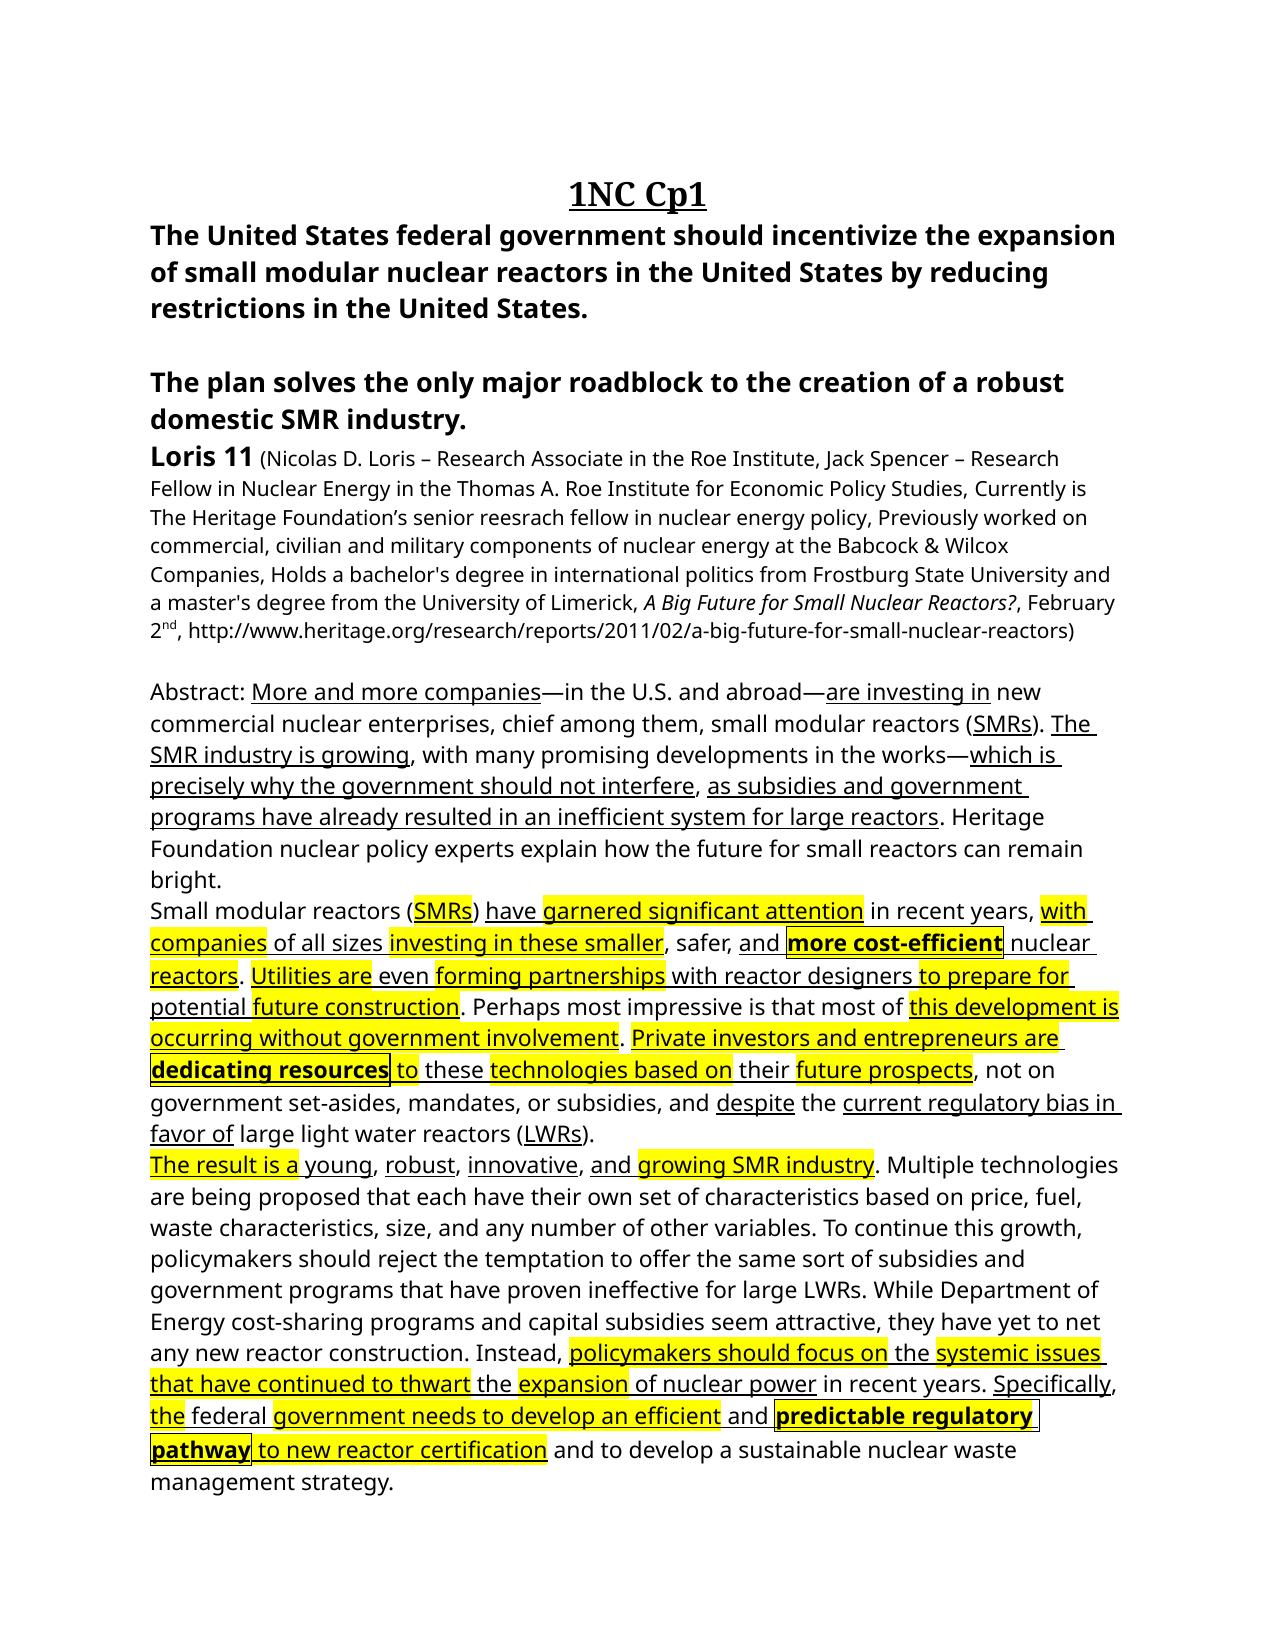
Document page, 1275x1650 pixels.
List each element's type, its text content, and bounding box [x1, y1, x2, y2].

text Small modular reactors (SMRs) have garnered significant attention in recent years, with companies of all sizes investing in these smaller, safer, and more cost-efficient nuclear reactors. Utilities are even forming partnerships with reactor designers to prepare for potential future construction. Perhaps most impressive is that most of this development is occurring without government involvement. Private investors and entrepreneurs are dedicating resources to these technologies based on their future prospects, not on government set-asides, mandates, or subsidies, and despite the current regulatory bias in favor of large light water reactors (LWRs). [150, 895, 1125, 1149]
subtitle 1NC Cp1 [150, 171, 1125, 216]
text Loris 11 (Nicolas D. Loris – Research Associate in the Roe Institute, Jack Spencer – Research Fellow in Nuclear Energy in the Thomas A. Roe Institute for Economic Policy Studies, Currently is The Heritage Foundation’s senior reesrach fellow in nuclear energy policy, Previously worked on commercial, civilian and military components of nuclear energy at the Babcock & Wilcox Companies, Holds a bachelor's degree in international politics from Frostburg State University and a master's degree from the University of Limerick, A Big Future for Small Nuclear Reactors?, February 2nd, http://www.heritage.org/research/reports/2011/02/a-big-future-for-small-nuclear-reactors) [150, 437, 1125, 645]
text The United States federal government should incentivize the expansion of small modular nuclear reactors in the United States by reducing restrictions in the United States. [150, 216, 1125, 327]
text The plan solves the only major roadblock to the creation of a robust domestic SMR industry. [150, 364, 1125, 437]
text The result is a young, robust, innovative, and growing SMR industry. Multiple technologies are being proposed that each have their own set of characteristics based on price, fuel, waste characteristics, size, and any number of other variables. To continue this growth, policymakers should reject the temptation to offer the same sort of subsidies and government programs that have proven ineffective for large LWRs. While Department of Energy cost-sharing programs and capital subsidies seem attractive, they have yet to net any new reactor construction. Instead, policymakers should focus on the systemic issues that have continued to thwart the expansion of nuclear power in recent years. Specifically, the federal government needs to develop an efficient and predictable regulatory pathway to new reactor certification and to develop a sustainable nuclear waste management strategy. [150, 1149, 1125, 1497]
text Abstract: More and more companies—in the U.S. and abroad—are investing in new commercial nuclear enterprises, chief among them, small modular reactors (SMRs). The SMR industry is growing, with many promising developments in the works—which is precisely why the government should not interfere, as subsidies and government programs have already resulted in an inefficient system for large reactors. Heritage Foundation nuclear policy experts explain how the future for small reactors can remain bright. [150, 676, 1125, 895]
